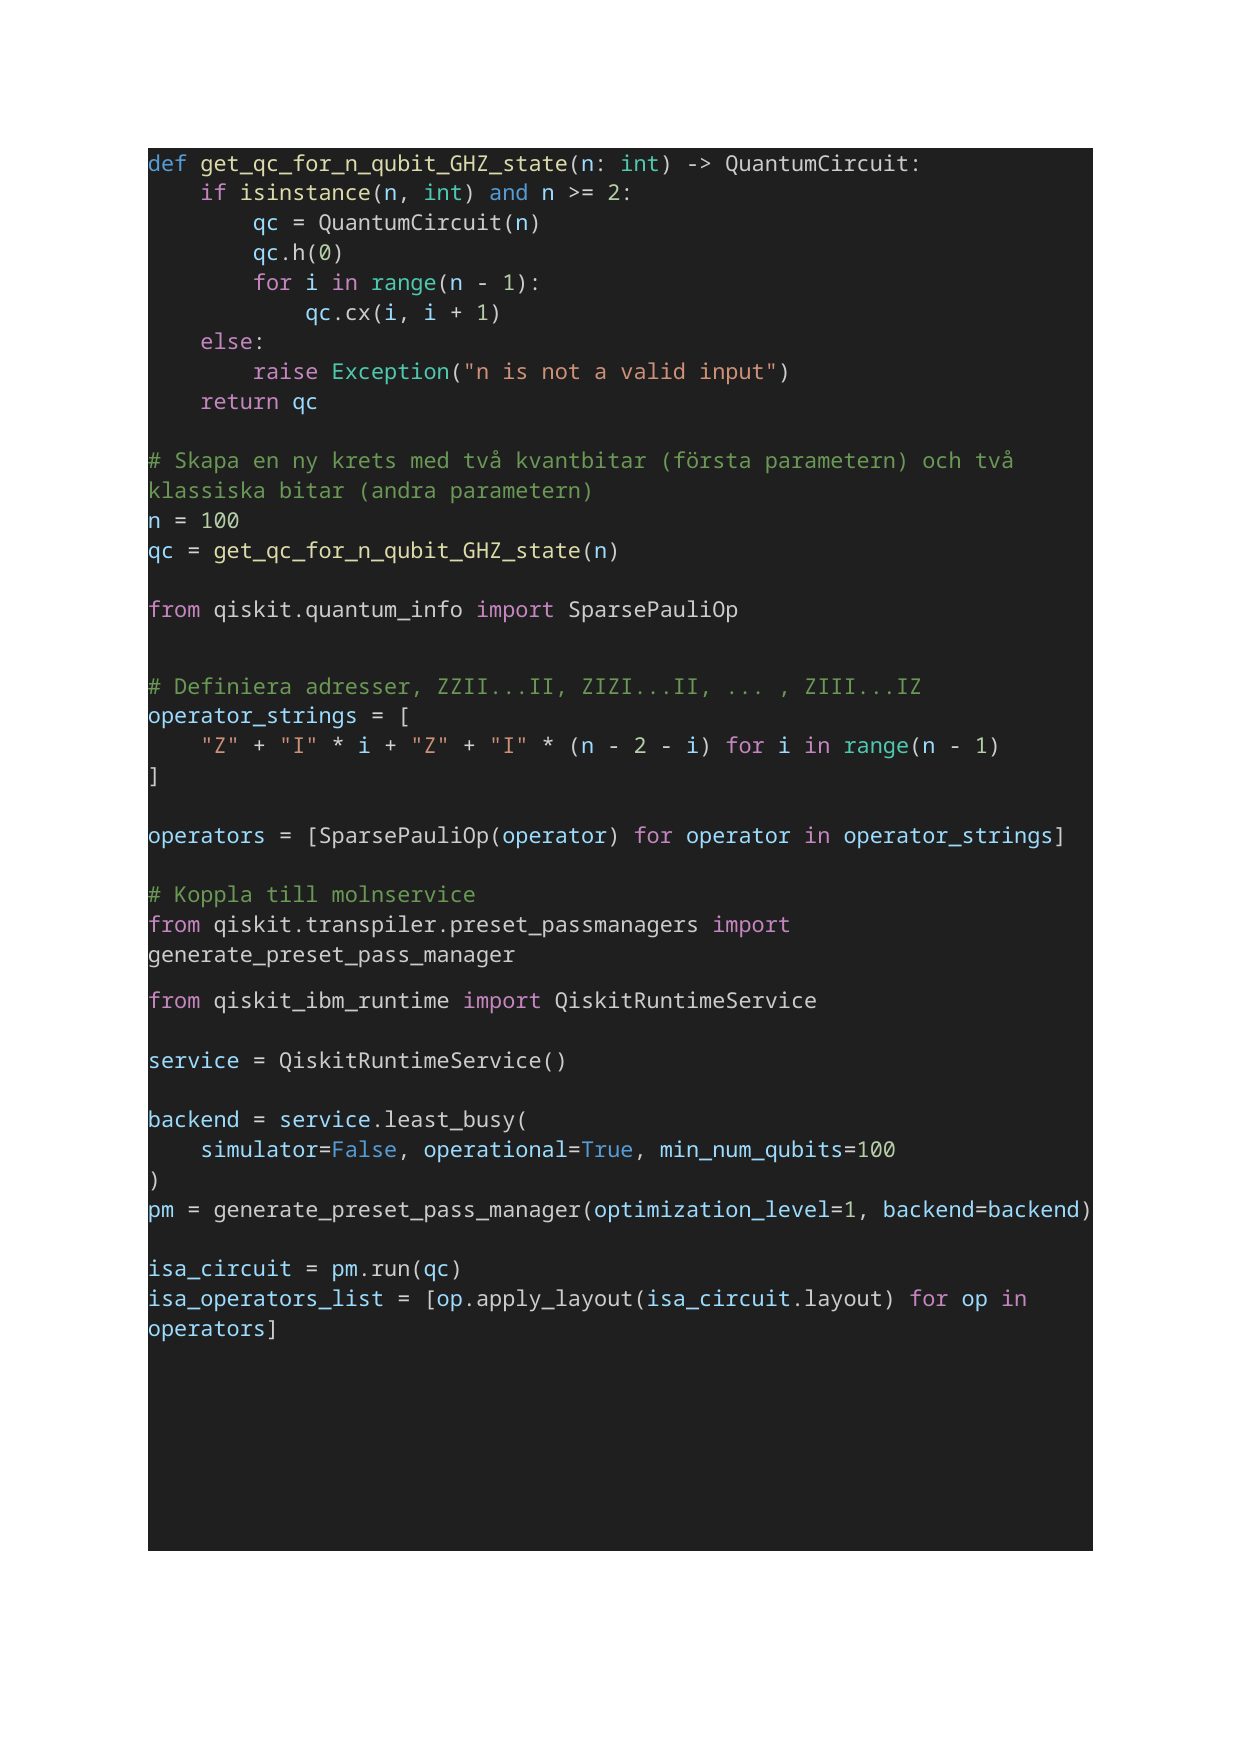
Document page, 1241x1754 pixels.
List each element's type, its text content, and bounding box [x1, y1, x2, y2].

text simulator=False, operational=True, min_num_qubits=100 [148, 1134, 1093, 1164]
text else: [148, 326, 1093, 356]
text # Skapa en ny krets med två kvantbitar (första parametern) och två klassiska bitar (andra parametern) [148, 416, 1093, 505]
text ) [148, 1164, 1093, 1194]
text from qiskit_ibm_runtime import QiskitRuntimeService [148, 985, 1093, 1015]
text operators = [SparsePauliOp(operator) for operator in operator_strings] # Koppla till molnservice from qiskit.transpiler.preset_passmanagers import generate_preset_pass_manager [148, 820, 1093, 969]
text def get_qc_for_n_qubit_GHZ_state(n: int) -> QuantumCircuit: [148, 148, 1093, 177]
text qc.h(0) [148, 237, 1093, 267]
text raise Exception("n is not a valid input") [148, 356, 1093, 386]
text pm = generate_preset_pass_manager(optimization_level=1, backend=backend) [148, 1194, 1093, 1224]
text ] [148, 760, 1093, 790]
text if isinstance(n, int) and n >= 2: [148, 177, 1093, 207]
text service = QiskitRuntimeService() [148, 1045, 1093, 1075]
text qc = QuantumCircuit(n) [148, 207, 1093, 237]
text n = 100 [148, 505, 1093, 535]
text # Definiera adresser, ZZII...II, ZIZI...II, ... , ZIII...IZ [148, 671, 1093, 701]
text return qc [148, 386, 1093, 416]
text "Z" + "I" * i + "Z" + "I" * (n - 2 - i) for i in range(n - 1) [148, 730, 1093, 760]
text isa_operators_list = [op.apply_layout(isa_circuit.layout) for op in operators] [148, 1283, 1093, 1343]
text qc = get_qc_for_n_qubit_GHZ_state(n) from qiskit.quantum_info import SparsePauliOp [148, 535, 1093, 624]
text for i in range(n - 1): [148, 267, 1093, 297]
text operator_strings = [ [148, 701, 1093, 730]
text backend = service.least_busy( [148, 1104, 1093, 1134]
text qc.cx(i, i + 1) [148, 297, 1093, 326]
text isa_circuit = pm.run(qc) [148, 1253, 1093, 1283]
